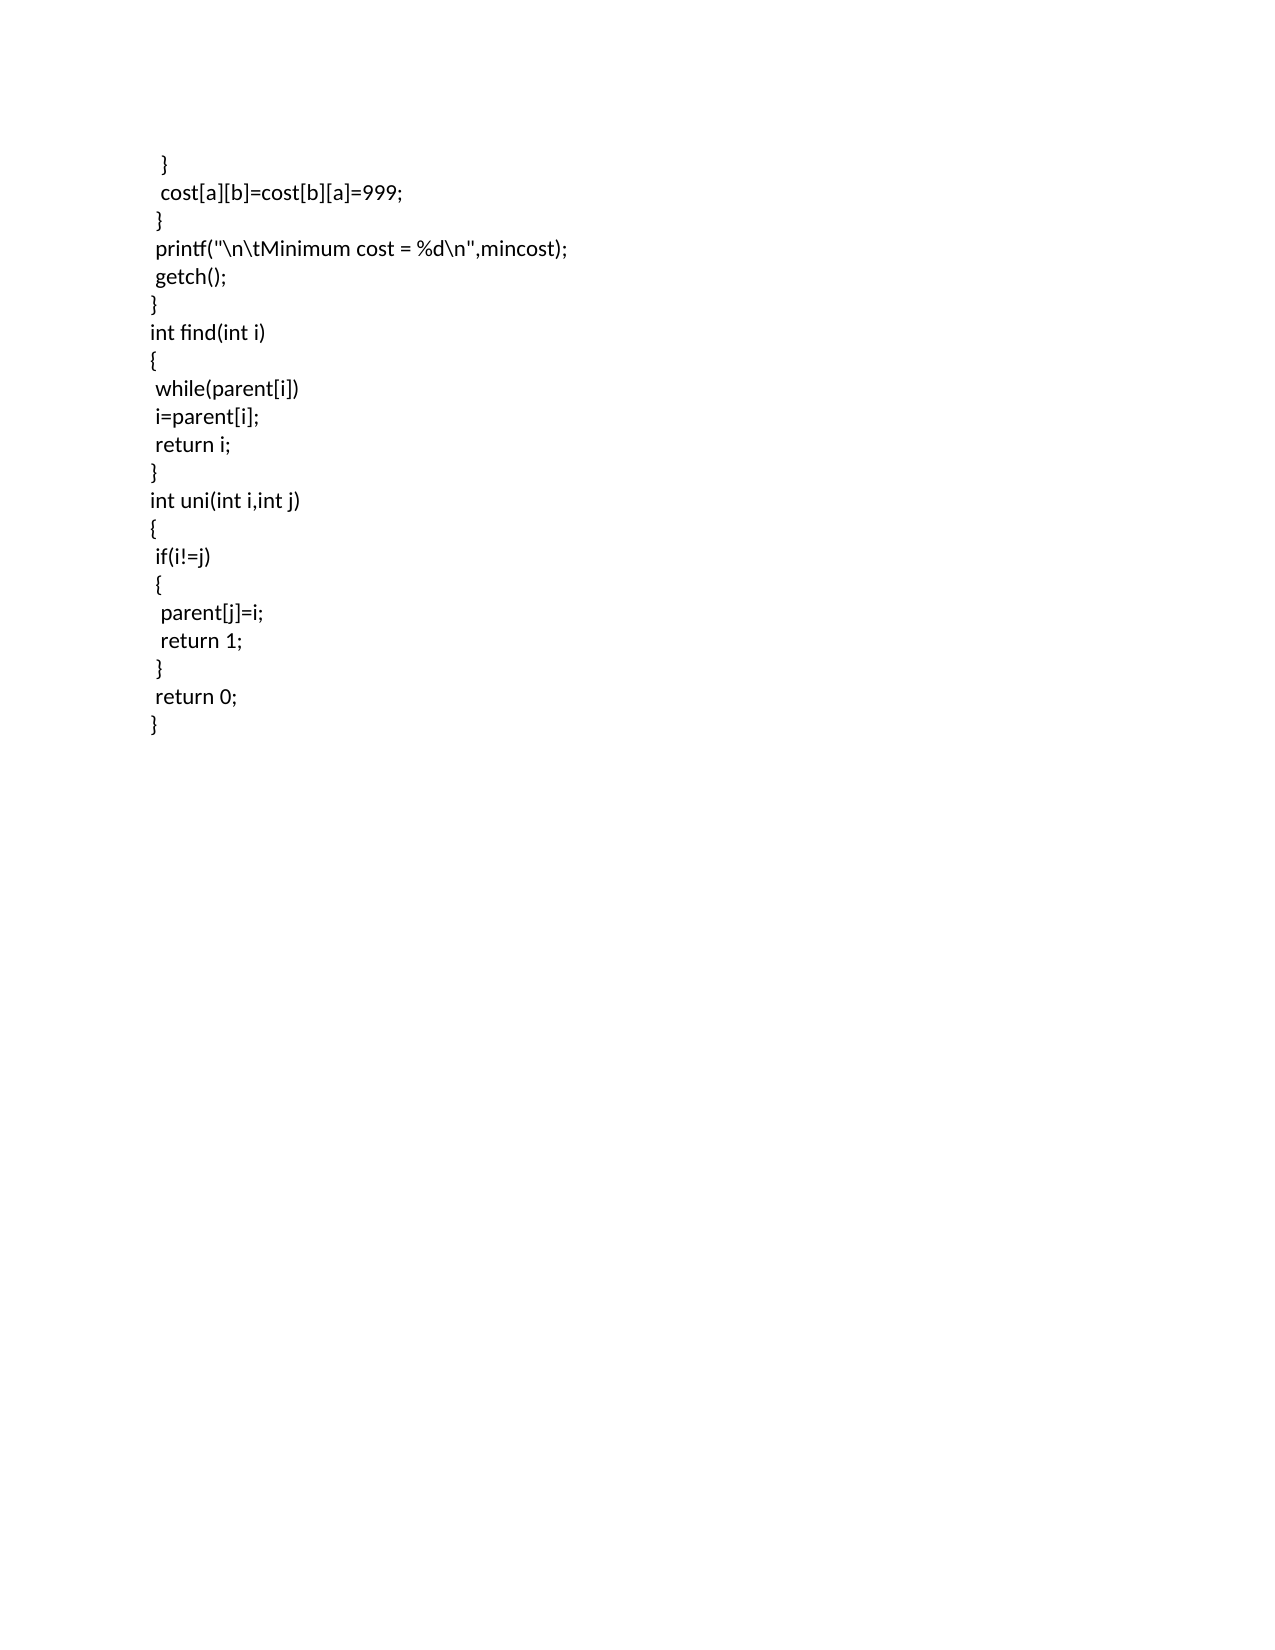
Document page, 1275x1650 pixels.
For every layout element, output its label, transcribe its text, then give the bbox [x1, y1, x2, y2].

text } [155, 206, 1212, 234]
text cost[a][b]=cost[b][a]=999; [160, 178, 1212, 206]
text int uni(int i,int j) [150, 486, 1212, 514]
text return 0; [155, 682, 1212, 710]
text while(parent[i]) i=parent[i]; return i; [155, 374, 301, 458]
text int find(int i) [150, 318, 1212, 346]
text { [150, 346, 1212, 374]
text } [150, 458, 1212, 486]
text printf("\n\tMinimum cost = %d\n",mincost); getch(); [155, 234, 568, 290]
text } [150, 710, 1212, 738]
text { [150, 514, 1212, 542]
text parent[j]=i; return 1; [160, 598, 266, 654]
text if(i!=j) [155, 542, 1212, 570]
text } [150, 290, 1212, 318]
text } [160, 150, 1212, 178]
text } [155, 654, 1212, 682]
text { [155, 570, 1212, 598]
